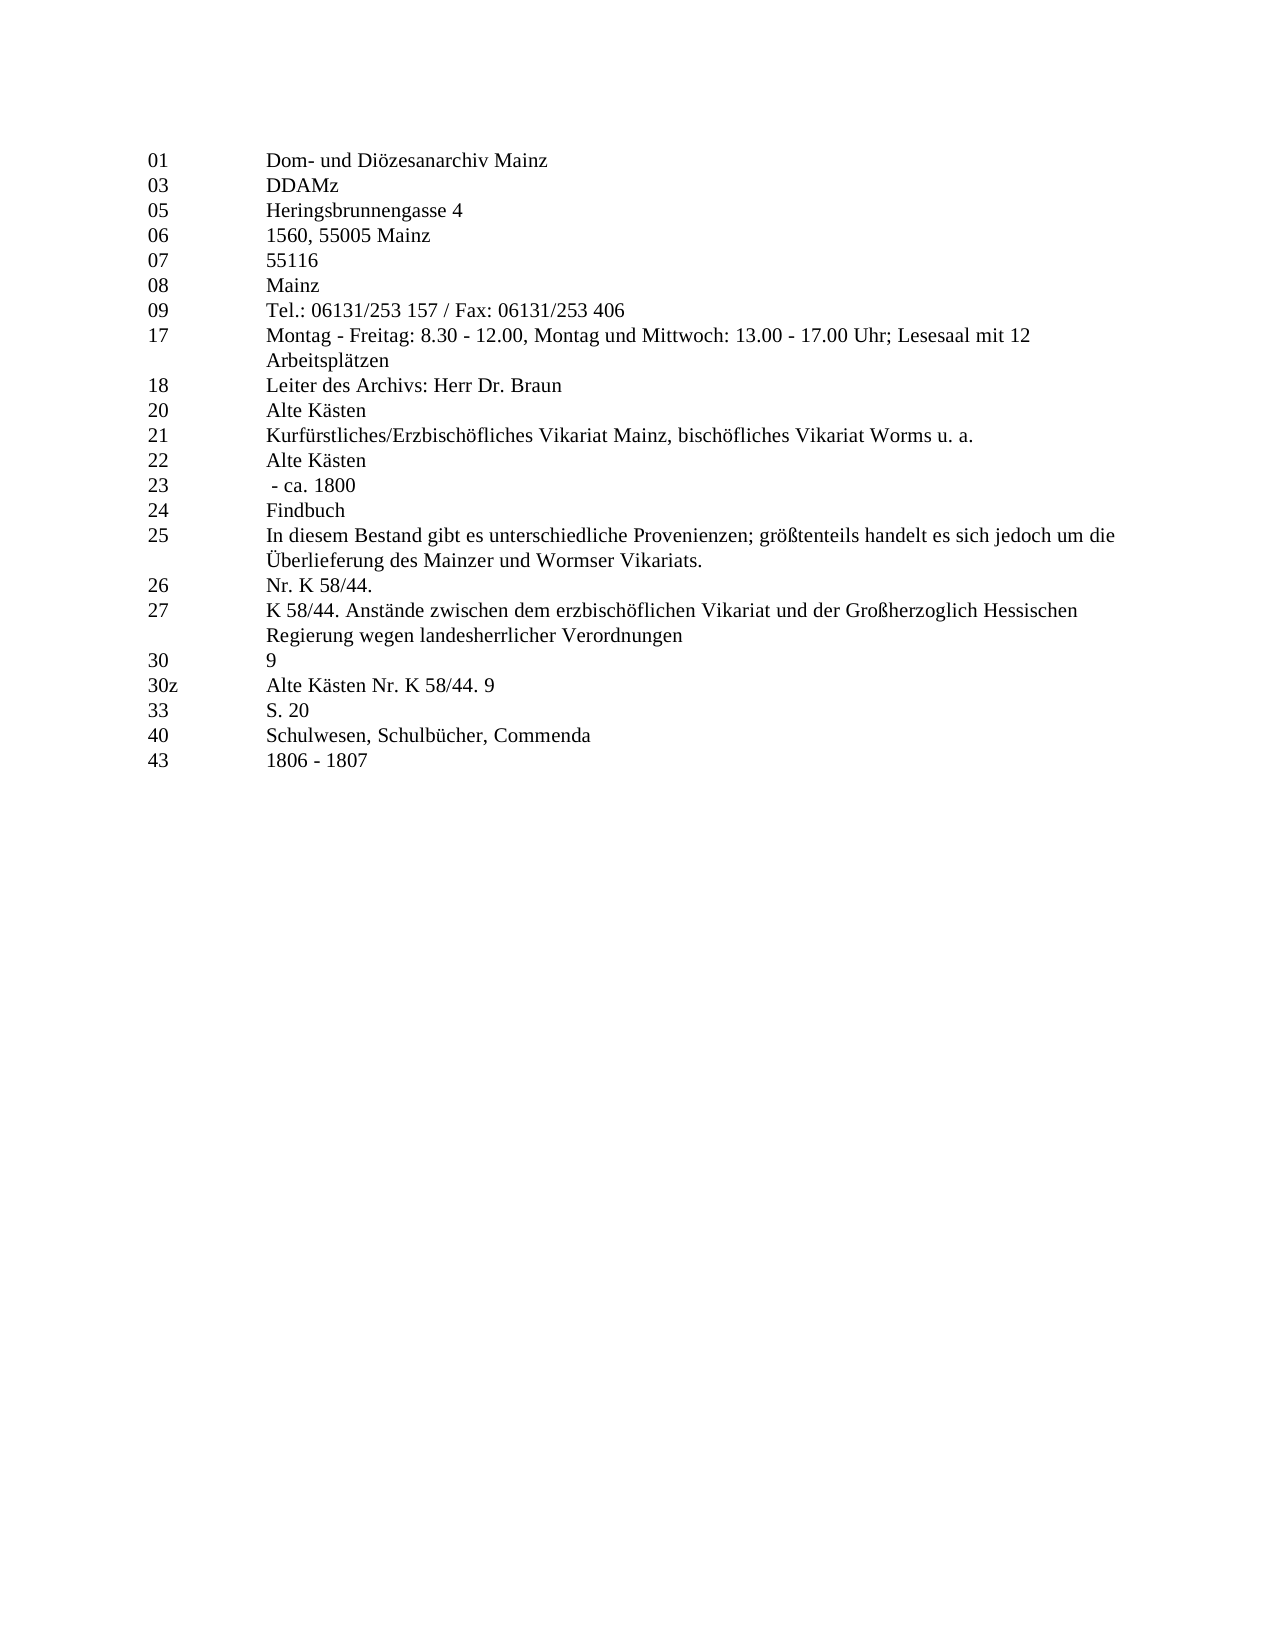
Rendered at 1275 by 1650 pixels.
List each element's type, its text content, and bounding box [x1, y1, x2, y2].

text 06 1560, 55005 Mainz [148, 223, 1127, 248]
text 20 Alte Kästen [148, 398, 1127, 423]
text 30z Alte Kästen Nr. K 58/44. 9 [148, 673, 1127, 698]
text 27 K 58/44. Anstände zwischen dem erzbischöflichen Vikariat und der Großherzoglich Hessischen Regierung wegen landesherrlicher Verordnungen [148, 598, 1127, 648]
text 03 DDAMz [148, 173, 1127, 198]
text 30 9 [148, 648, 1127, 673]
text 25 In diesem Bestand gibt es unterschiedliche Provenienzen; größtenteils handelt es sich jedoch um die Überlieferung des Mainzer und Wormser Vikariats. [148, 523, 1127, 573]
text 40 Schulwesen, s[Schulbücher]s, Commenda [148, 723, 1127, 748]
text 21 Kurfürstliches/Erzbischöfliches Vikariat Mainz, bischöfliches Vikariat Worms u. a. [148, 423, 1127, 448]
text 23 - ca. 1800 [148, 473, 1127, 498]
text 43 1806 - 1807 [148, 748, 1127, 773]
text 24 Findbuch [148, 498, 1127, 523]
text 17 Montag - Freitag: 8.30 - 12.00, Montag und Mittwoch: 13.00 - 17.00 Uhr; Lesesaal mit 12 Arbeitsplätzen [148, 323, 1127, 373]
text 26 Nr. K 58/44. [148, 573, 1127, 598]
text 09 Tel.: 06131/253 157 / Fax: 06131/253 406 [148, 298, 1127, 323]
text 01 Dom- und Diözesanarchiv Mainz [148, 148, 1127, 173]
text 22 Alte Kästen [148, 448, 1127, 473]
text 08 Mainz [148, 273, 1127, 298]
text 18 Leiter des Archivs: Herr Dr. Braun [148, 373, 1127, 398]
text 05 Heringsbrunnengasse 4 [148, 198, 1127, 223]
text 33 S. 20 [148, 698, 1127, 723]
text 07 55116 [148, 248, 1127, 273]
